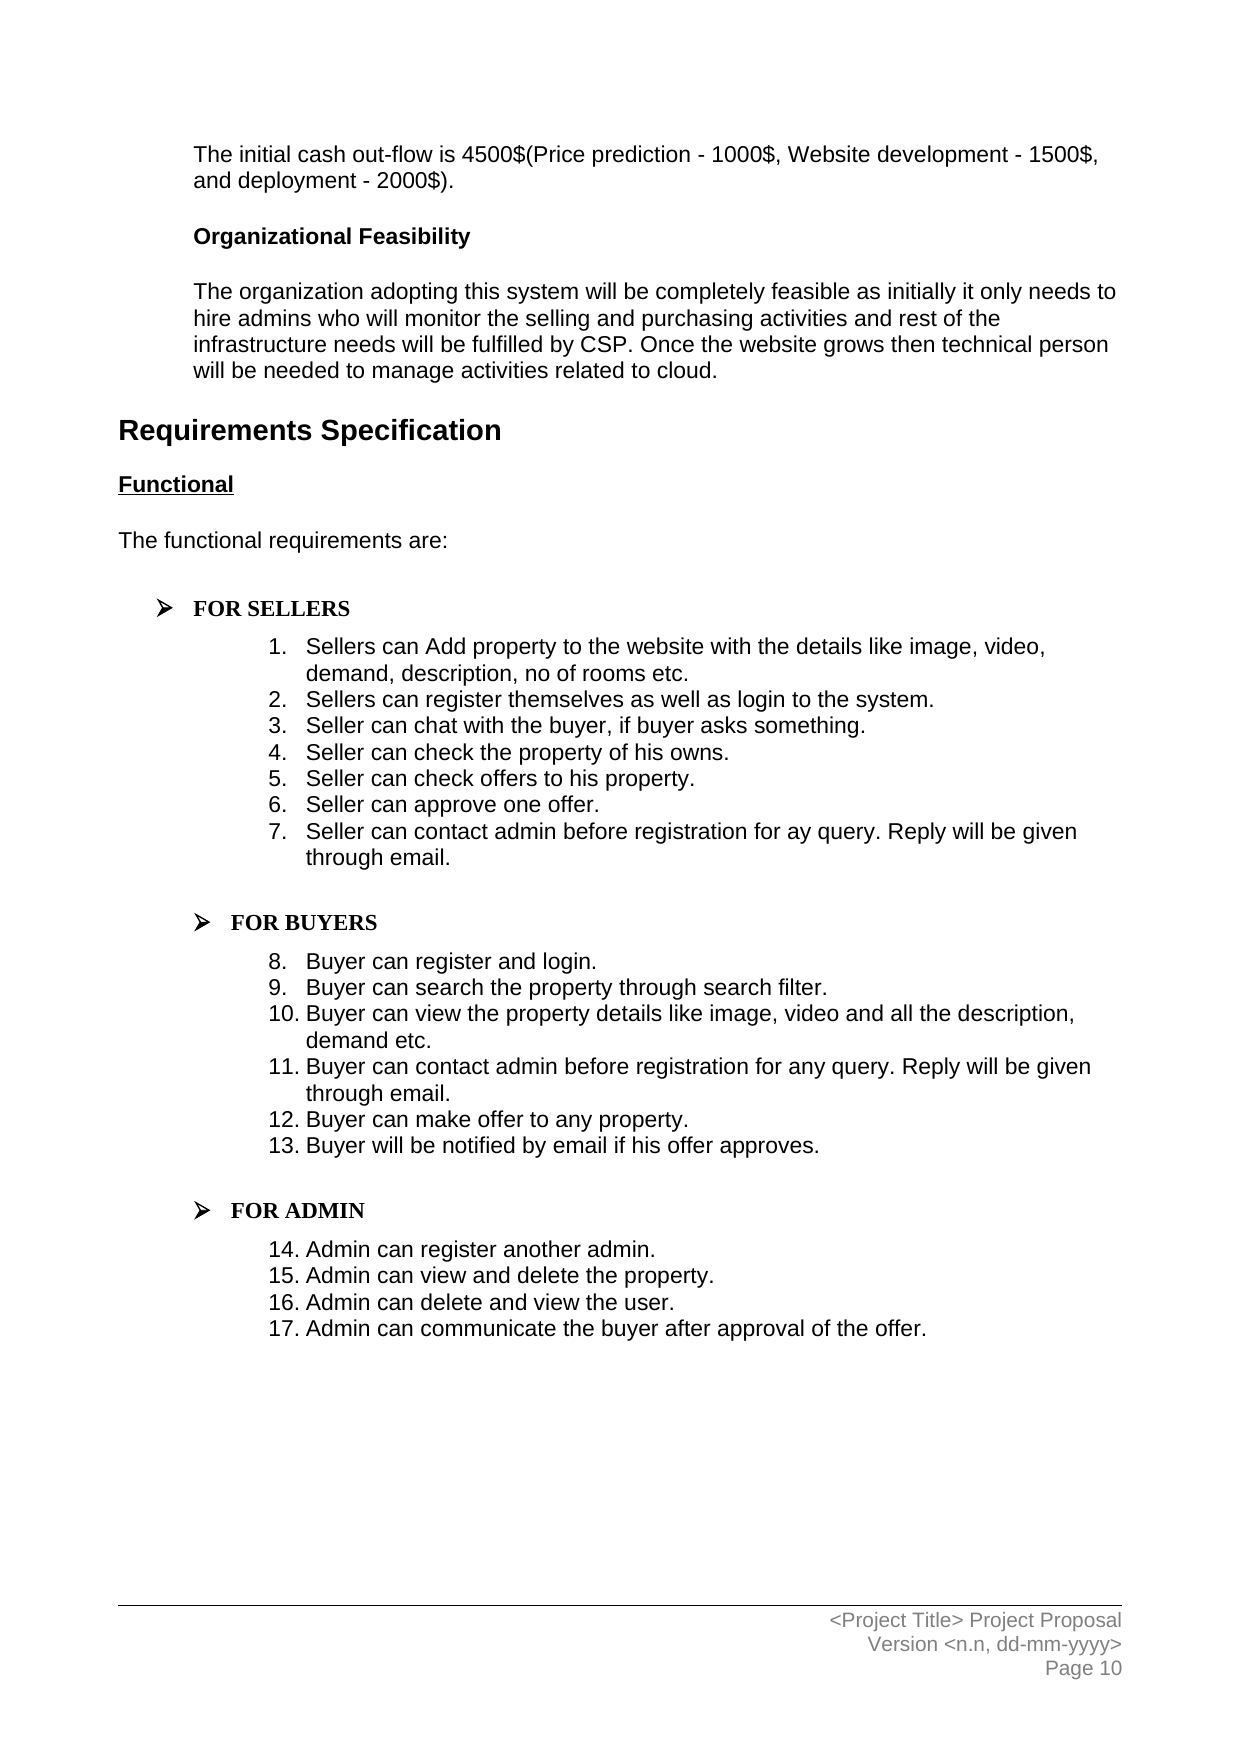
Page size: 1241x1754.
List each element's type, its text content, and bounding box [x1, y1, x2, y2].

list FOR BUYERS [193, 909, 1122, 935]
list Admin can communicate the buyer after approval of the offer. [268, 1315, 1122, 1341]
subtitle Organizational Feasibility [193, 223, 1122, 249]
list Buyer can register and login. [268, 948, 1122, 974]
list Buyer can search the property through search filter. [268, 974, 1122, 1000]
subtitle Functional [118, 471, 1122, 498]
list Admin can view and delete the property. [268, 1262, 1122, 1288]
list Seller can chat with the buyer, if buyer asks something. [268, 712, 1122, 739]
text The functional requirements are: [118, 527, 1122, 553]
list Buyer can view the property details like image, video and all the description, demand etc. [268, 1000, 1122, 1053]
subtitle Requirements Specification [118, 413, 1122, 446]
list Admin can delete and view the user. [268, 1288, 1122, 1315]
list Sellers can Add property to the website with the details like image, video, demand, description, no of rooms etc. [268, 633, 1122, 686]
list Seller can contact admin before registration for ay query. Reply will be given through email. [268, 818, 1122, 870]
list Sellers can register themselves as well as login to the system. [268, 686, 1122, 712]
list Seller can check the property of his owns. [268, 739, 1122, 765]
text The initial cash out-flow is 4500$(Price prediction - 1000$, Website development - 1500$, and deployment - 2000$). [193, 141, 1122, 193]
list Buyer will be notified by email if his offer approves. [268, 1132, 1122, 1158]
text The organization adopting this system will be completely feasible as initially it only needs to hire admins who will monitor the selling and purchasing activities and rest of the infrastructure needs will be fulfilled by CSP. Once the website grows then technical person will be needed to manage activities related to cloud. [193, 278, 1122, 383]
list Buyer can make offer to any property. [268, 1106, 1122, 1132]
list Admin can register another admin. [268, 1236, 1122, 1262]
list FOR SELLERS [156, 594, 1122, 621]
list Seller can approve one offer. [268, 791, 1122, 818]
list FOR ADMIN [193, 1197, 1122, 1223]
list Seller can check offers to his property. [268, 765, 1122, 791]
list Buyer can contact admin before registration for any query. Reply will be given through email. [268, 1053, 1122, 1106]
